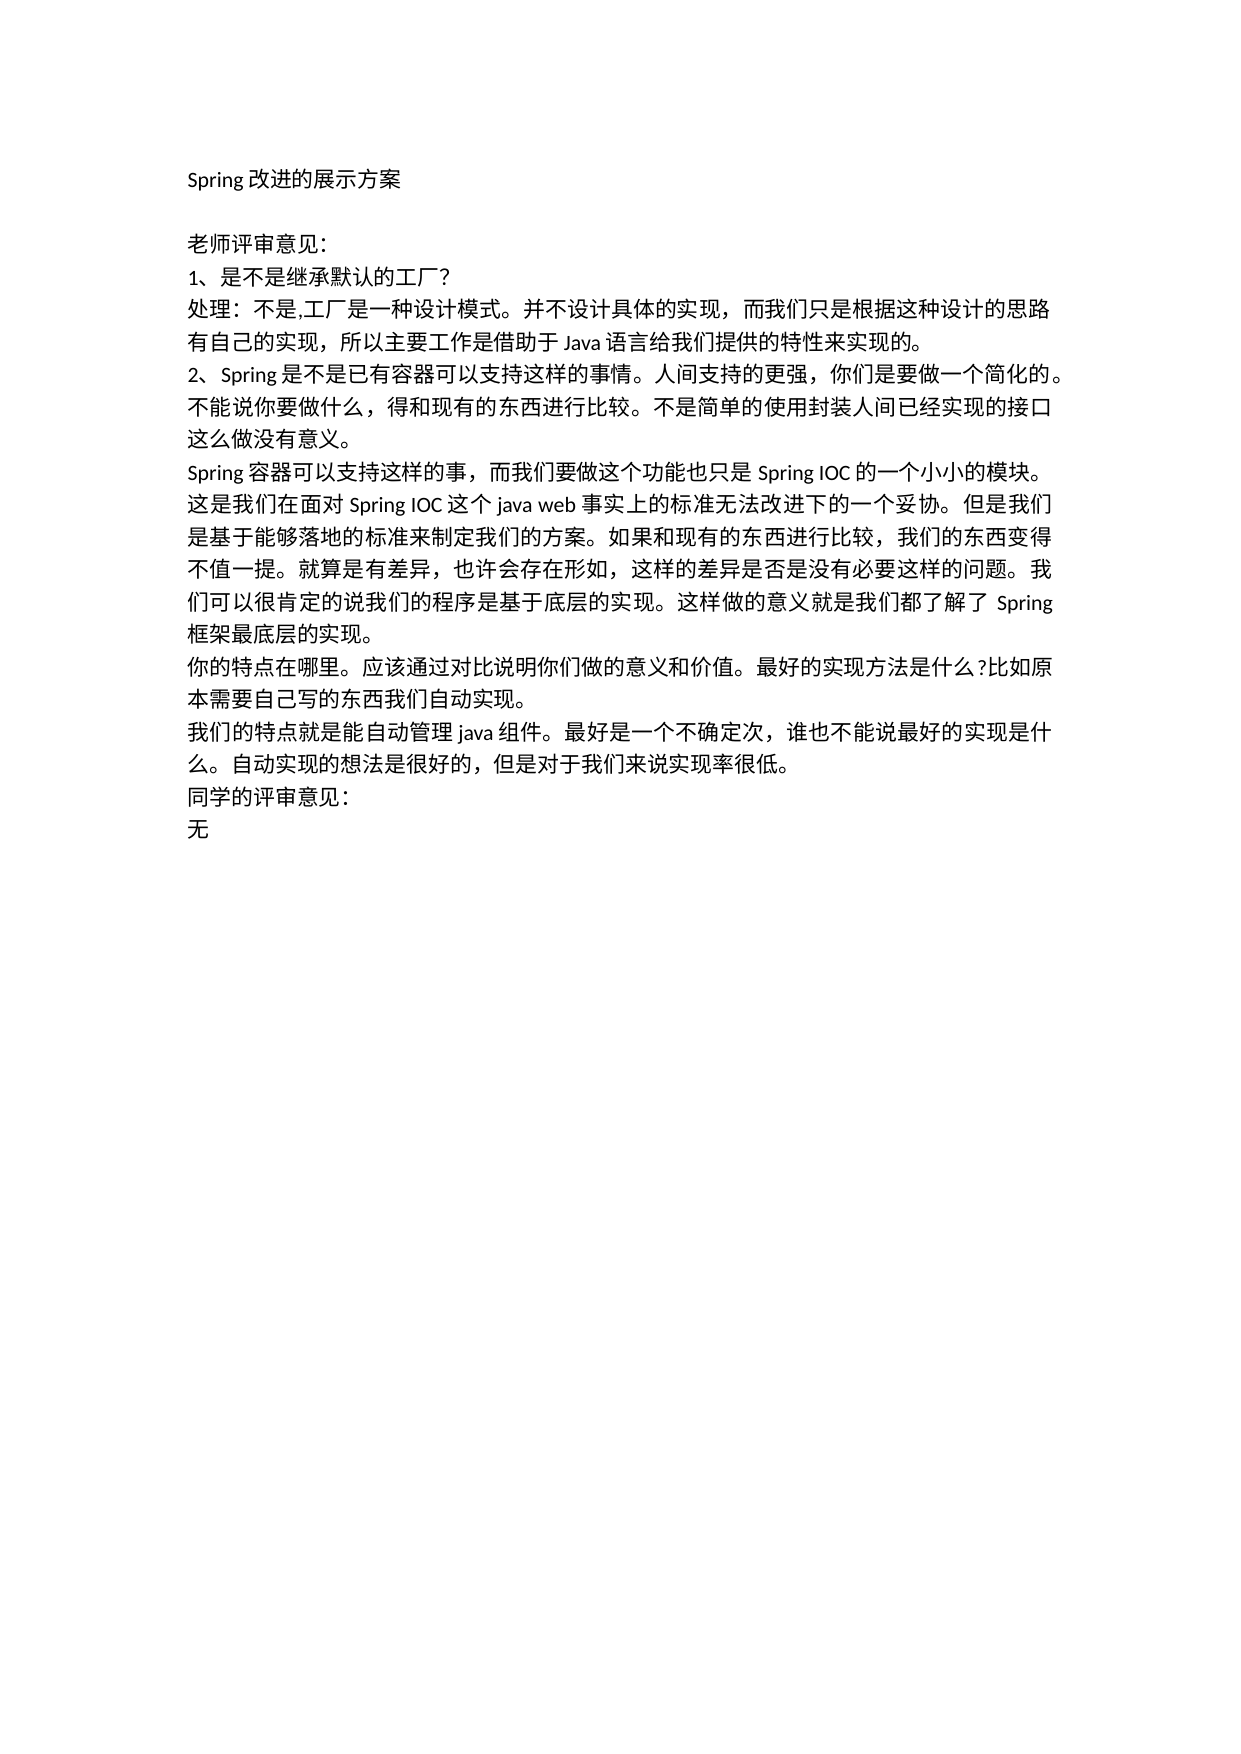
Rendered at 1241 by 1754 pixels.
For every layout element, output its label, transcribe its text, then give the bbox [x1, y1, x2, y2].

text 处理：不是,工厂是一种设计模式。并不设计具体的实现，而我们只是根据这种设计的思路有自己的实现，所以主要工作是借助于Java语言给我们提供的特性来实现的。 [187, 292, 1053, 357]
text 同学的评审意见： [187, 779, 1053, 812]
text 2、Spring是不是已有容器可以支持这样的事情。人间支持的更强，你们是要做一个简化的。不能说你要做什么，得和现有的东西进行比较。不是简单的使用封装人间已经实现的接口。这么做没有意义。 [187, 357, 1053, 454]
text 我们的特点就是能自动管理java组件。最好是一个不确定次，谁也不能说最好的实现是什么。自动实现的想法是很好的，但是对于我们来说实现率很低。 [187, 714, 1053, 779]
text 1、是不是继承默认的工厂？ [187, 259, 1053, 292]
text 你的特点在哪里。应该通过对比说明你们做的意义和价值。最好的实现方法是什么?比如原本需要自己写的东西我们自动实现。 [187, 649, 1053, 714]
text 无 [187, 812, 1053, 844]
text Spring改进的展示方案 [187, 162, 1053, 194]
text 老师评审意见： [187, 227, 1053, 259]
text Spring 容器可以支持这样的事，而我们要做这个功能也只是Spring IOC的一个小小的模块。这是我们在面对Spring IOC这个java web事实上的标准无法改进下的一个妥协。但是我们是基于能够落地的标准来制定我们的方案。如果和现有的东西进行比较，我们的东西变得不值一提。就算是有差异，也许会存在形如，这样的差异是否是没有必要这样的问题。我们可以很肯定的说我们的程序是基于底层的实现。这样做的意义就是我们都了解了Spring 框架最底层的实现。 [187, 454, 1053, 649]
